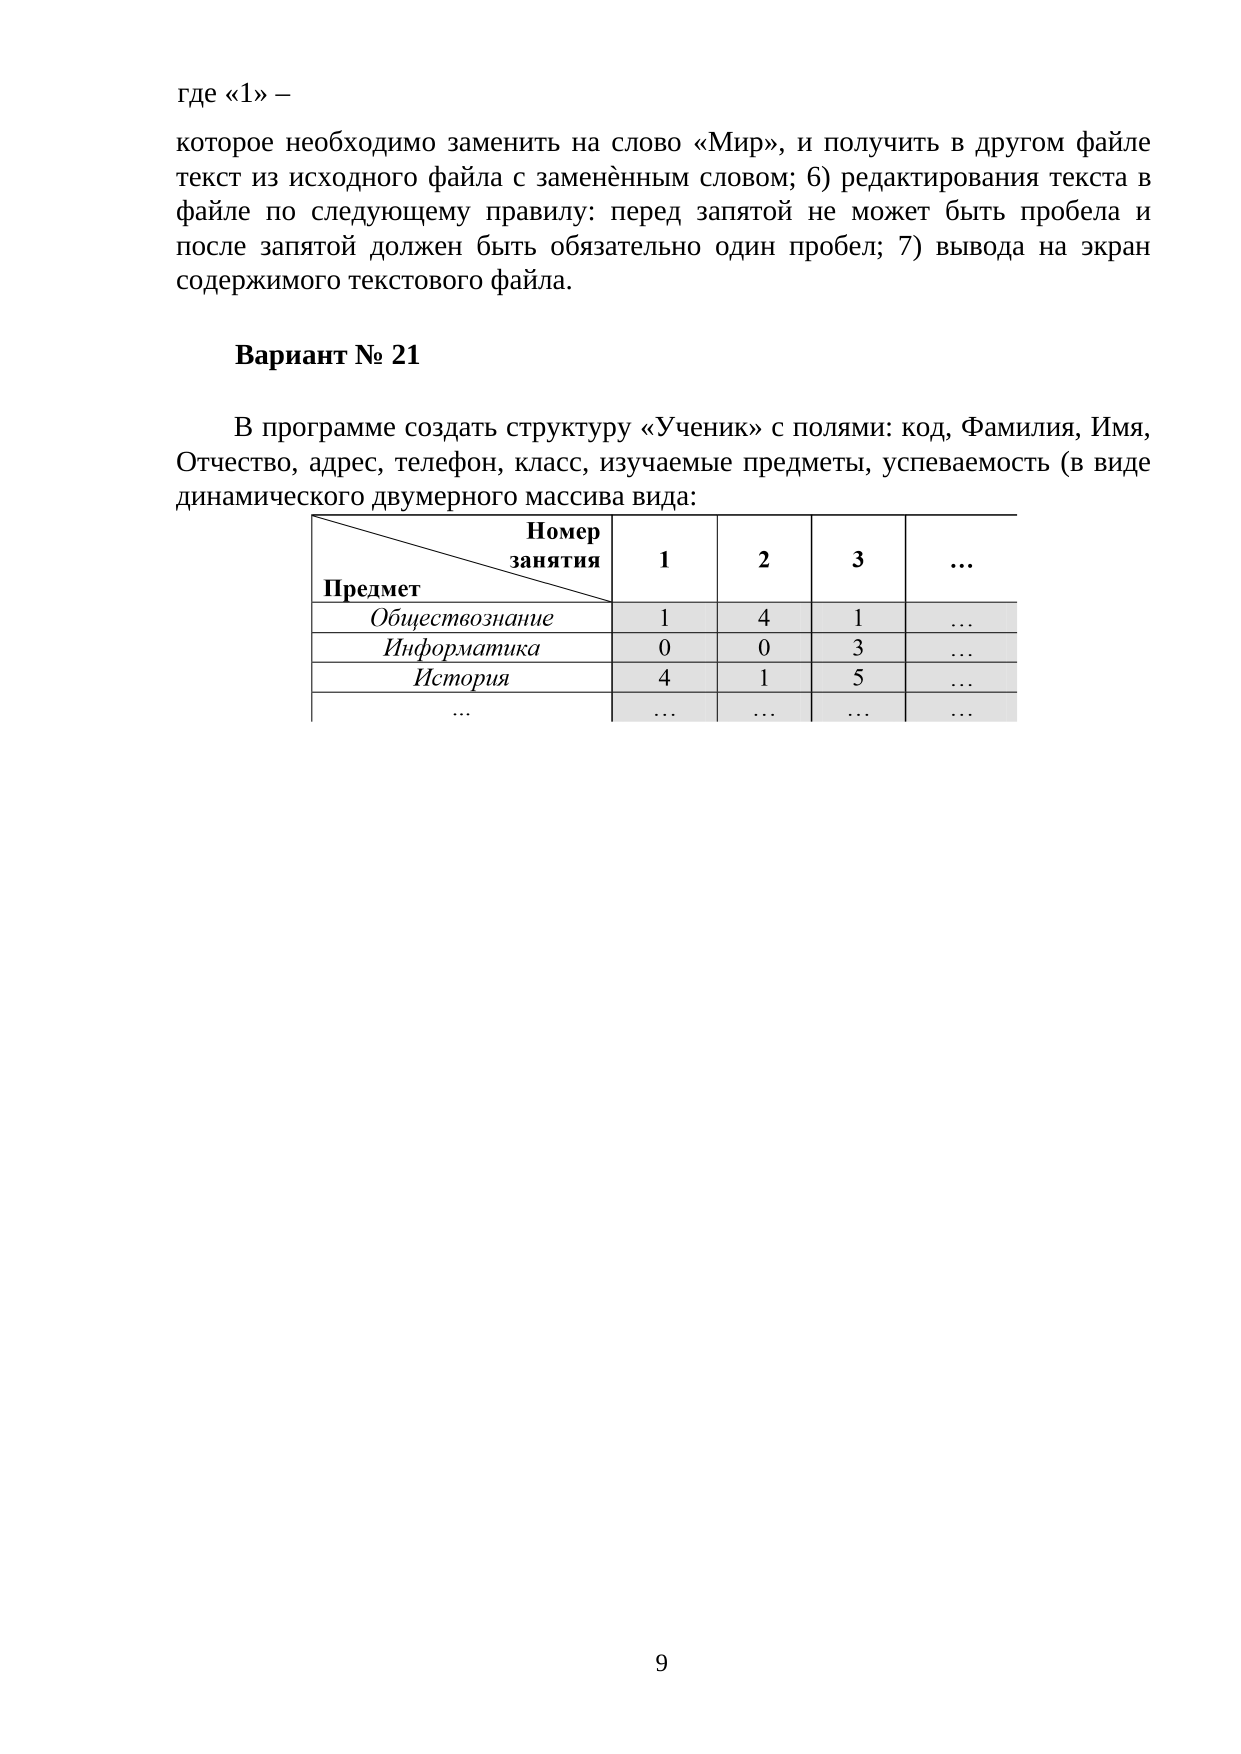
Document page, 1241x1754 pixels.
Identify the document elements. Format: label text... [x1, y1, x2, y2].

subtitle Вариант № 21 [235, 337, 1151, 371]
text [176, 124, 1152, 296]
text В программе создать структуру «Ученик» с полями: код, Фамилия, Имя, Отчество, адрес, телефон, класс, изучаемые предметы, успеваемость (в виде динамического двумерного массива вида: [176, 409, 1152, 512]
picture [310, 513, 1018, 722]
